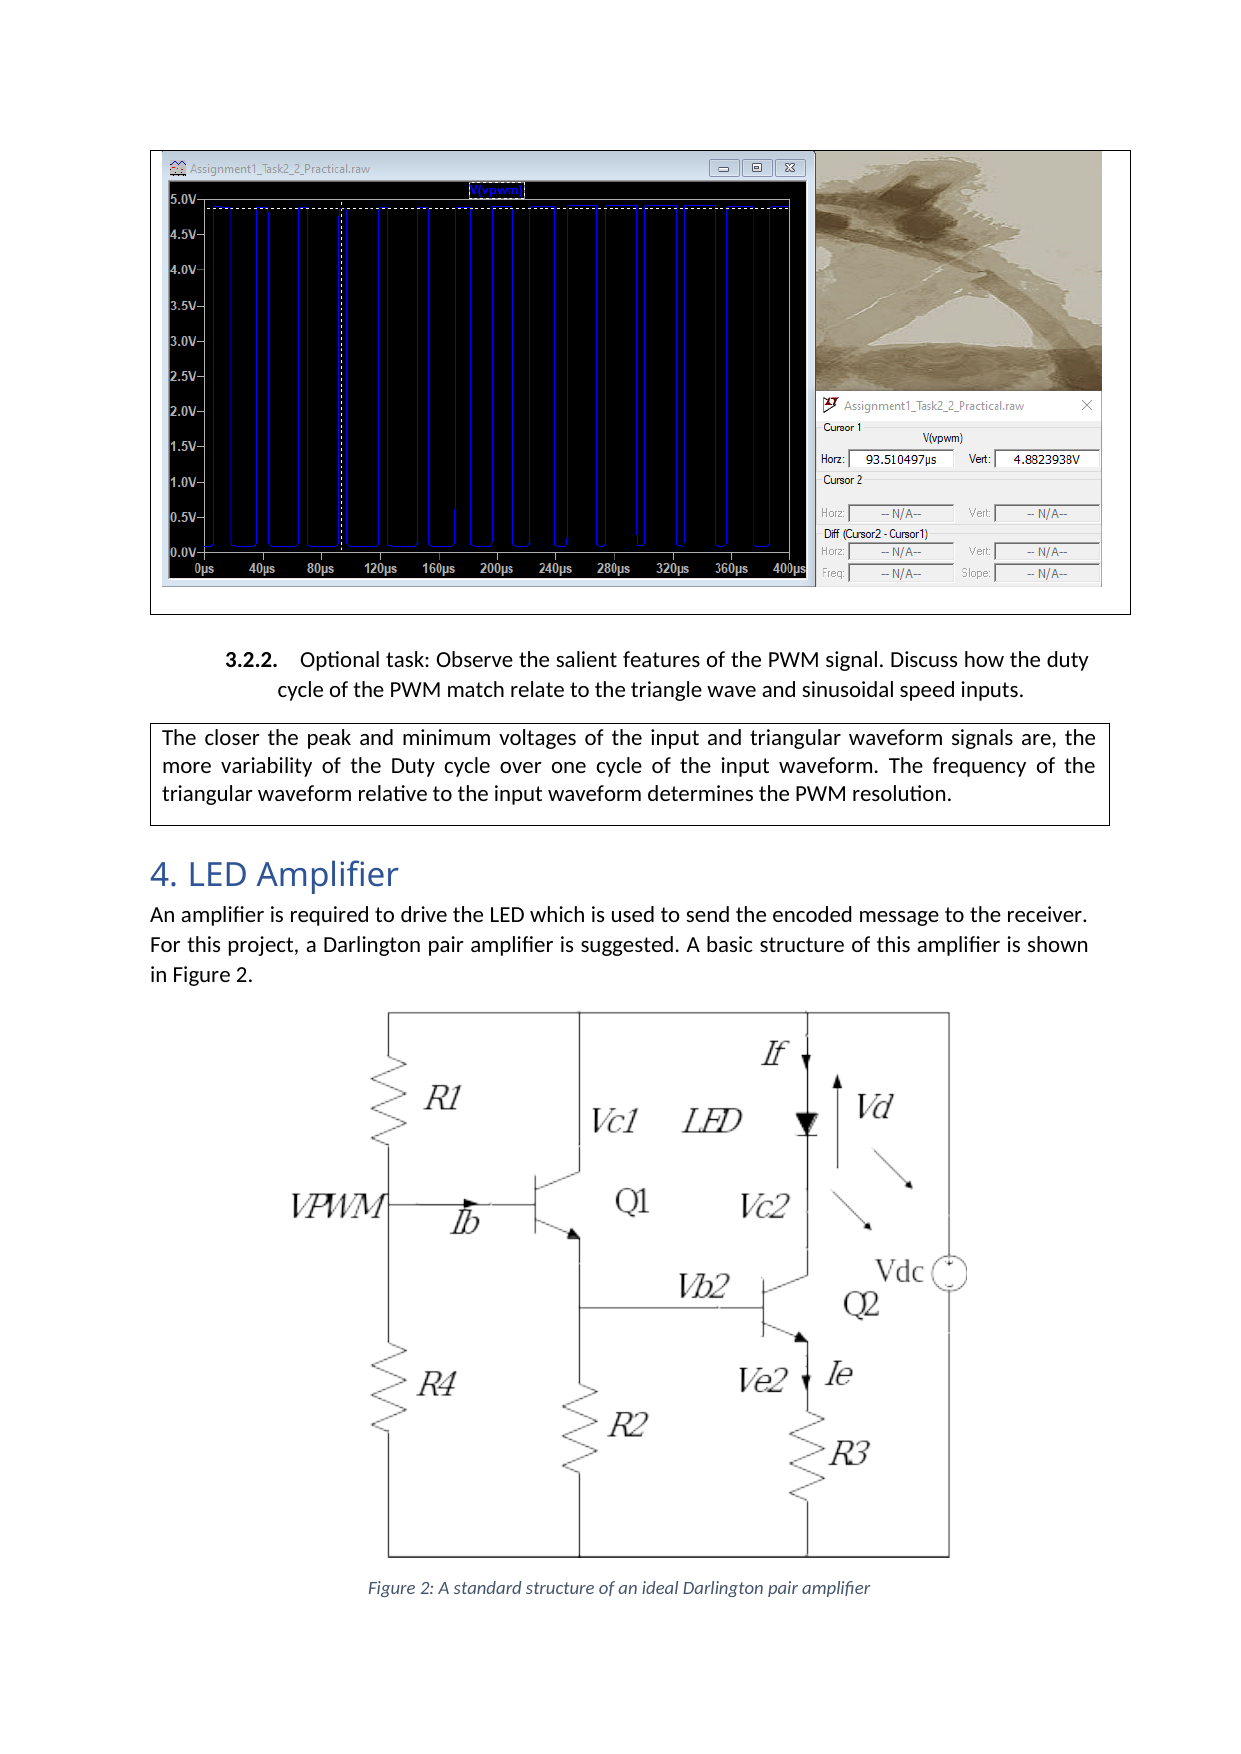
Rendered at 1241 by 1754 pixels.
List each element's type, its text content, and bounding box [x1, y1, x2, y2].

picture [161, 151, 1102, 587]
list Optional task: Observe the salient features of the PWM signal. Discuss how the duty cycle of the PWM match relate to the triangle wave and sinusoidal speed inputs. [225, 645, 1090, 704]
table_header The closer the peak and minimum voltages of the input and triangular waveform signals are, the more variability of the Duty cycle over one cycle of the input waveform. The frequency of the triangular waveform relative to the input waveform determines the PWM resolution. [151, 724, 1109, 825]
subtitle LED Amplifier [150, 851, 1090, 896]
text An amplifier is required to drive the LED which is used to send the encoded message to the receiver. For this project, a Darlington pair amplifier is suggested. A basic structure of this amplifier is shown in Figure 2. [150, 900, 1090, 988]
table_header [151, 151, 1130, 614]
text Figure 2: A standard structure of an ideal Darlington pair amplifier [150, 1576, 1090, 1599]
